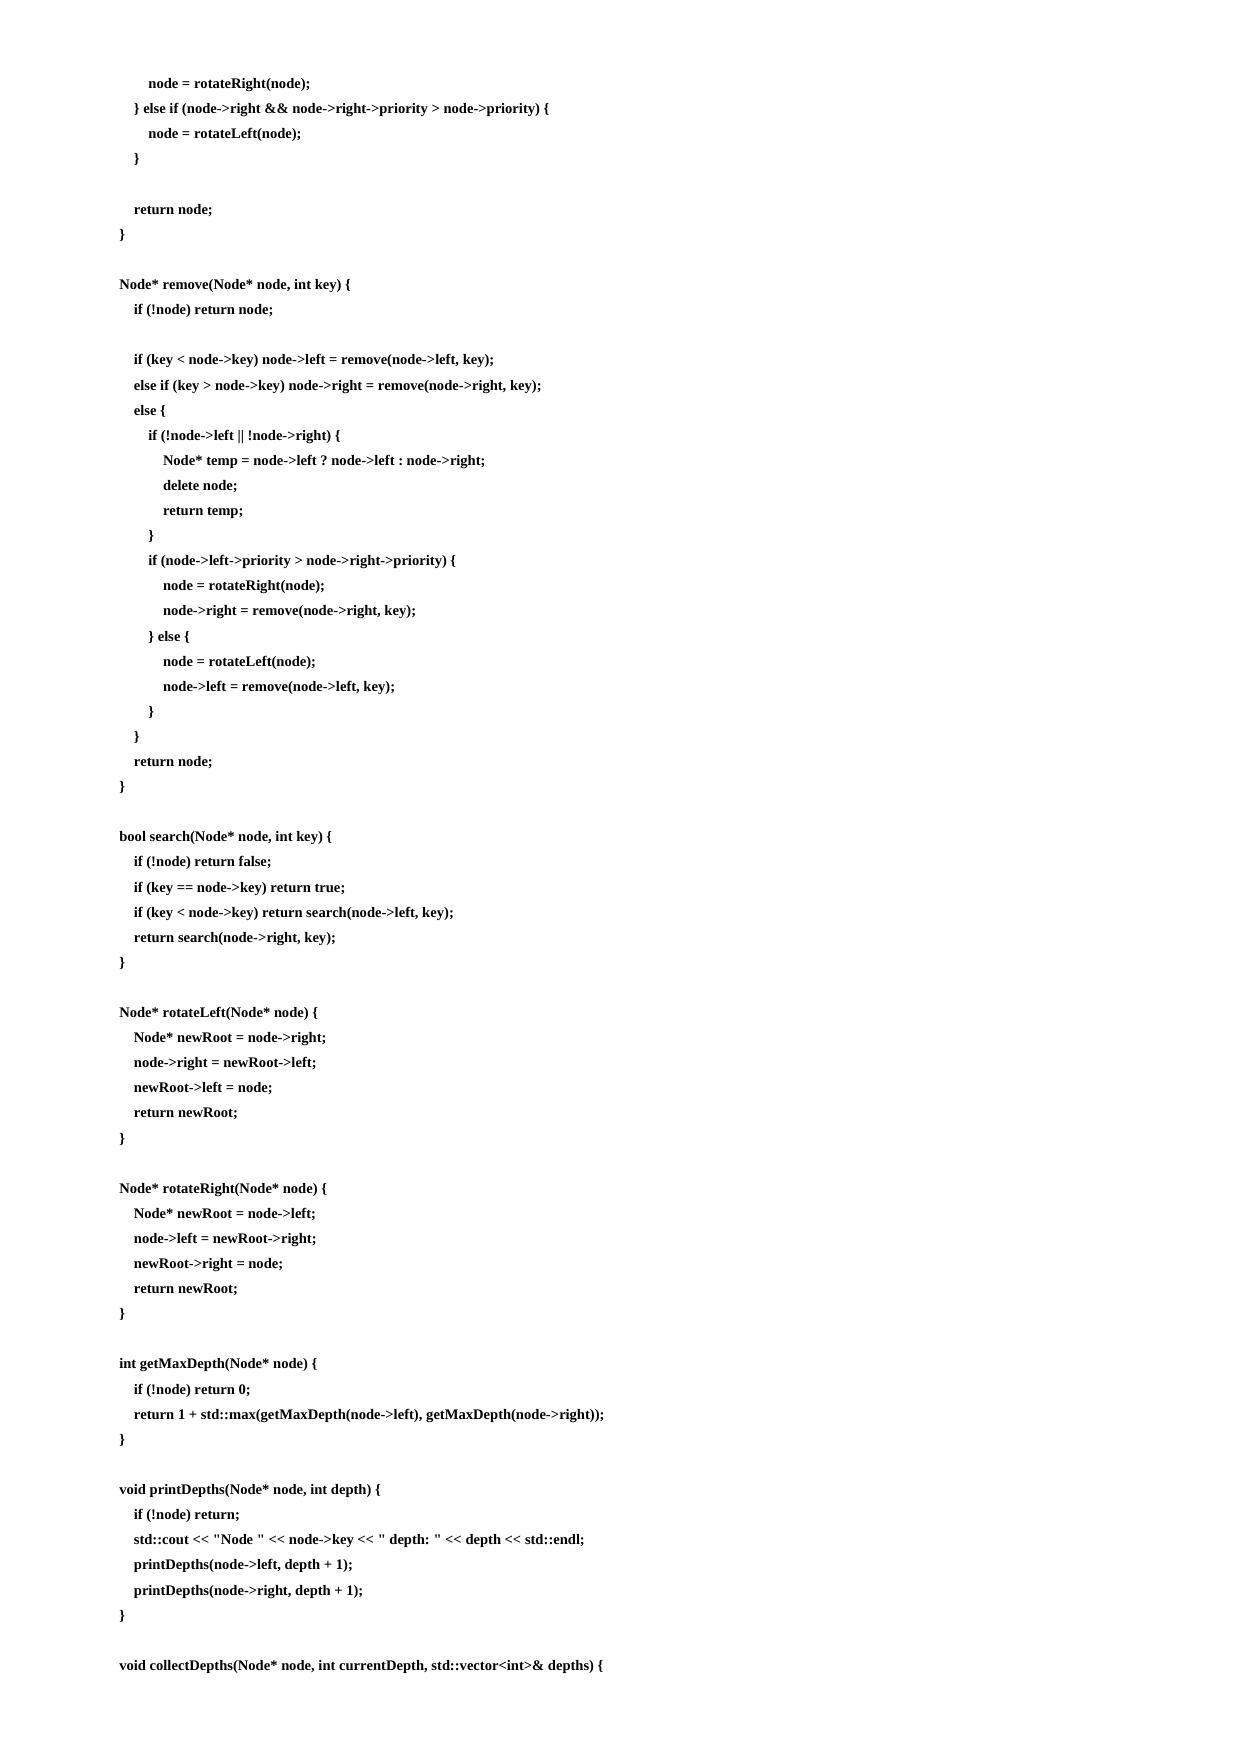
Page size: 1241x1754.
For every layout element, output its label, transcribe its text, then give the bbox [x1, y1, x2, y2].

text return newRoot; [75, 1104, 1165, 1121]
text } [75, 703, 1165, 719]
text Node* newRoot = node->right; [75, 1029, 1165, 1046]
text return 1 + std::max(getMaxDepth(node->left), getMaxDepth(node->right)); [75, 1406, 1165, 1422]
text printDepths(node->right, depth + 1); [75, 1581, 1165, 1598]
text bool search(Node* node, int key) { [75, 828, 1165, 845]
text return node; [75, 753, 1165, 769]
text node->left = newRoot->right; [75, 1230, 1165, 1247]
text if (node->left->priority > node->right->priority) { [75, 552, 1165, 569]
text } else if (node->right && node->right->priority > node->priority) { [75, 100, 1165, 117]
text } else { [75, 627, 1165, 644]
text newRoot->left = node; [75, 1079, 1165, 1096]
text node = rotateLeft(node); [75, 652, 1165, 669]
text node = rotateRight(node); [75, 577, 1165, 594]
text Node* temp = node->left ? node->left : node->right; [75, 452, 1165, 468]
text void printDepths(Node* node, int depth) { [75, 1481, 1165, 1498]
text std::cout << "Node " << node->key << " depth: " << depth << std::endl; [75, 1531, 1165, 1548]
text Node* rotateRight(Node* node) { [75, 1179, 1165, 1196]
text return node; [75, 201, 1165, 217]
text return newRoot; [75, 1280, 1165, 1297]
text else { [75, 401, 1165, 418]
text } [75, 728, 1165, 744]
text printDepths(node->left, depth + 1); [75, 1556, 1165, 1573]
text } [75, 1606, 1165, 1623]
text node->right = remove(node->right, key); [75, 602, 1165, 619]
text node = rotateRight(node); [75, 75, 1165, 92]
text node->right = newRoot->left; [75, 1054, 1165, 1071]
text } [75, 1129, 1165, 1146]
text Node* newRoot = node->left; [75, 1205, 1165, 1221]
text } [75, 150, 1165, 167]
text return search(node->right, key); [75, 928, 1165, 945]
text node->left = remove(node->left, key); [75, 677, 1165, 694]
text if (!node) return false; [75, 853, 1165, 870]
text if (key < node->key) return search(node->left, key); [75, 903, 1165, 920]
text Node* remove(Node* node, int key) { [75, 276, 1165, 293]
text return temp; [75, 502, 1165, 518]
text delete node; [75, 477, 1165, 493]
text Node* rotateLeft(Node* node) { [75, 1004, 1165, 1021]
text if (!node) return 0; [75, 1380, 1165, 1397]
text if (!node) return node; [75, 301, 1165, 318]
text if (key == node->key) return true; [75, 878, 1165, 895]
text else if (key > node->key) node->right = remove(node->right, key); [75, 376, 1165, 393]
text if (!node) return; [75, 1506, 1165, 1523]
text } [75, 1305, 1165, 1322]
text } [75, 778, 1165, 795]
text } [75, 226, 1165, 242]
text int getMaxDepth(Node* node) { [75, 1355, 1165, 1372]
text } [75, 954, 1165, 970]
text if (key < node->key) node->left = remove(node->left, key); [75, 351, 1165, 368]
text if (!node->left || !node->right) { [75, 426, 1165, 443]
text node = rotateLeft(node); [75, 125, 1165, 142]
text void collectDepths(Node* node, int currentDepth, std::vector<int>& depths) { [75, 1657, 1165, 1673]
text } [75, 527, 1165, 544]
text newRoot->right = node; [75, 1255, 1165, 1272]
text } [75, 1431, 1165, 1447]
